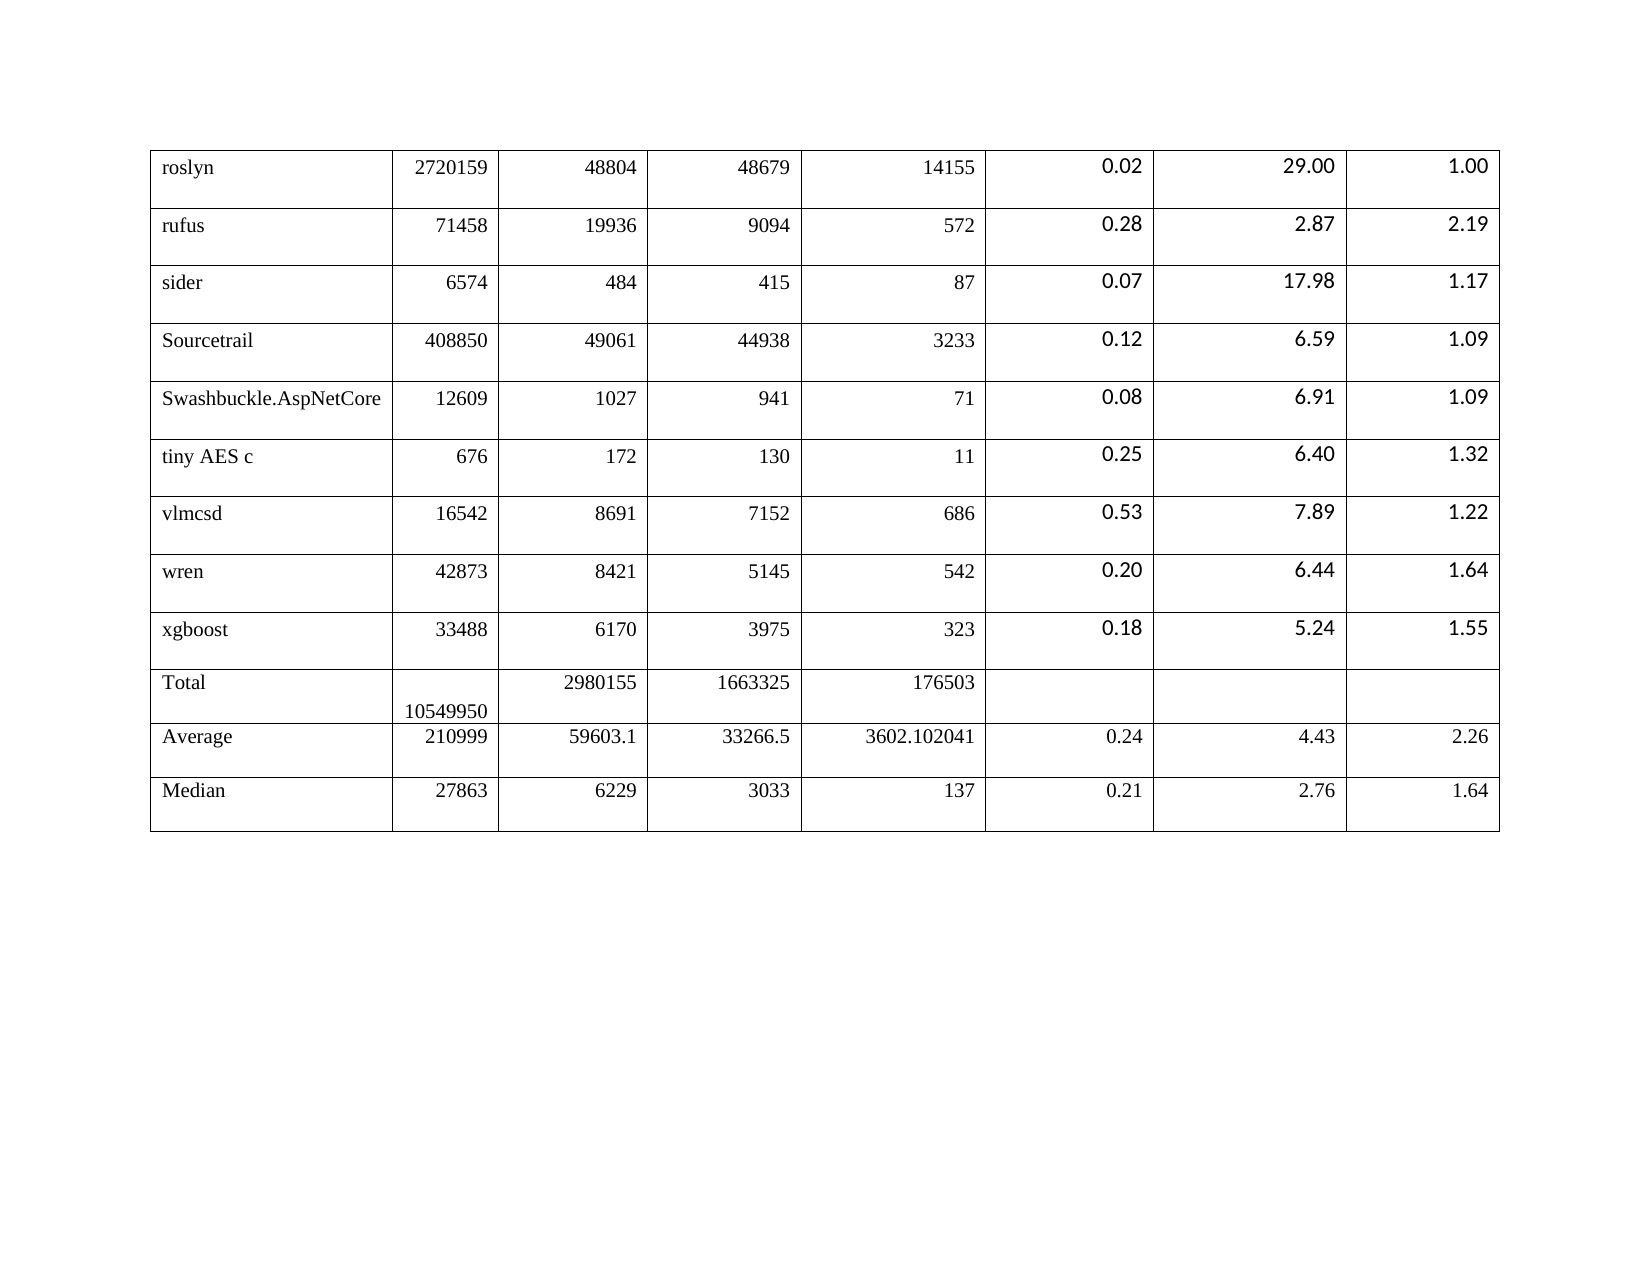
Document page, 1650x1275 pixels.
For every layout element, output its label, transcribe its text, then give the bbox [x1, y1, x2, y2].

table_cell 572 [802, 209, 985, 265]
table_cell Median [151, 778, 392, 831]
table_cell 1.55 [1347, 613, 1499, 669]
table_cell 2720159 [393, 151, 498, 208]
table_cell 542 [802, 555, 985, 612]
table_cell 0.18 [986, 613, 1153, 669]
table_cell 210999 [393, 724, 498, 777]
table_cell wren [151, 555, 392, 612]
table_cell Average [151, 724, 392, 777]
table_cell 0.12 [986, 324, 1153, 381]
table_cell 48804 [499, 151, 647, 208]
table_cell 686 [802, 497, 985, 554]
table_cell 0.53 [986, 497, 1153, 554]
table_cell 2.76 [1154, 778, 1346, 831]
table_cell tiny AES c [151, 440, 392, 496]
table_cell 16542 [393, 497, 498, 554]
table_cell 44938 [648, 324, 801, 381]
table_cell 49061 [499, 324, 647, 381]
table_cell 19936 [499, 209, 647, 265]
table_cell 676 [393, 440, 498, 496]
table_cell 11 [802, 440, 985, 496]
table_cell 1.00 [1347, 151, 1499, 208]
table_cell [1347, 670, 1499, 723]
table_cell 14155 [802, 151, 985, 208]
table_cell 941 [648, 382, 801, 438]
table_cell 48679 [648, 151, 801, 208]
table_cell 0.07 [986, 266, 1153, 323]
table_cell [1154, 670, 1346, 723]
table_cell 42873 [393, 555, 498, 612]
table_cell 17.98 [1154, 266, 1346, 323]
table_cell 6.40 [1154, 440, 1346, 496]
table_cell vlmcsd [151, 497, 392, 554]
table_cell roslyn [151, 151, 392, 208]
table_cell 71 [802, 382, 985, 438]
table_cell 33488 [393, 613, 498, 669]
table_cell 33266.5 [648, 724, 801, 777]
table_cell 5.24 [1154, 613, 1346, 669]
table_cell 7152 [648, 497, 801, 554]
table_cell 176503 [802, 670, 985, 723]
table_cell Sourcetrail [151, 324, 392, 381]
table_cell 2980155 [499, 670, 647, 723]
table_cell 27863 [393, 778, 498, 831]
table_cell 10549950 [393, 670, 498, 723]
table_cell 1.22 [1347, 497, 1499, 554]
table_cell 1.64 [1347, 555, 1499, 612]
table_cell 484 [499, 266, 647, 323]
table_cell 0.08 [986, 382, 1153, 438]
table_cell 3233 [802, 324, 985, 381]
table_cell 8421 [499, 555, 647, 612]
table_cell 408850 [393, 324, 498, 381]
table_cell 6574 [393, 266, 498, 323]
table_cell rufus [151, 209, 392, 265]
table_cell 5145 [648, 555, 801, 612]
table_cell 3033 [648, 778, 801, 831]
table_cell 6170 [499, 613, 647, 669]
table_cell 59603.1 [499, 724, 647, 777]
table_cell 323 [802, 613, 985, 669]
table_cell 29.00 [1154, 151, 1346, 208]
table_cell 3602.102041 [802, 724, 985, 777]
table_cell 0.21 [986, 778, 1153, 831]
table_cell 137 [802, 778, 985, 831]
table_cell sider [151, 266, 392, 323]
table_cell 8691 [499, 497, 647, 554]
table_cell 87 [802, 266, 985, 323]
table_cell 6.91 [1154, 382, 1346, 438]
table_cell 3975 [648, 613, 801, 669]
table_cell 71458 [393, 209, 498, 265]
table_cell 1.17 [1347, 266, 1499, 323]
table_cell 2.26 [1347, 724, 1499, 777]
table_cell 0.20 [986, 555, 1153, 612]
table_cell 6.44 [1154, 555, 1346, 612]
table_cell 6229 [499, 778, 647, 831]
table_cell Swashbuckle.AspNetCore [151, 382, 392, 438]
table_cell 1.09 [1347, 324, 1499, 381]
table_cell 2.19 [1347, 209, 1499, 265]
table_cell 4.43 [1154, 724, 1346, 777]
table_cell 0.25 [986, 440, 1153, 496]
table_cell 1663325 [648, 670, 801, 723]
table_cell 130 [648, 440, 801, 496]
table_cell 2.87 [1154, 209, 1346, 265]
table_cell 0.28 [986, 209, 1153, 265]
table_cell xgboost [151, 613, 392, 669]
table_cell 1.09 [1347, 382, 1499, 438]
table_cell 0.24 [986, 724, 1153, 777]
table_cell 1027 [499, 382, 647, 438]
table_cell 0.02 [986, 151, 1153, 208]
table_cell 1.32 [1347, 440, 1499, 496]
table_cell 9094 [648, 209, 801, 265]
table_cell [986, 670, 1153, 723]
table_cell 7.89 [1154, 497, 1346, 554]
table_cell 415 [648, 266, 801, 323]
table_cell 1.64 [1347, 778, 1499, 831]
table_cell 12609 [393, 382, 498, 438]
table_cell 172 [499, 440, 647, 496]
table_cell Total [151, 670, 392, 723]
table_cell 6.59 [1154, 324, 1346, 381]
